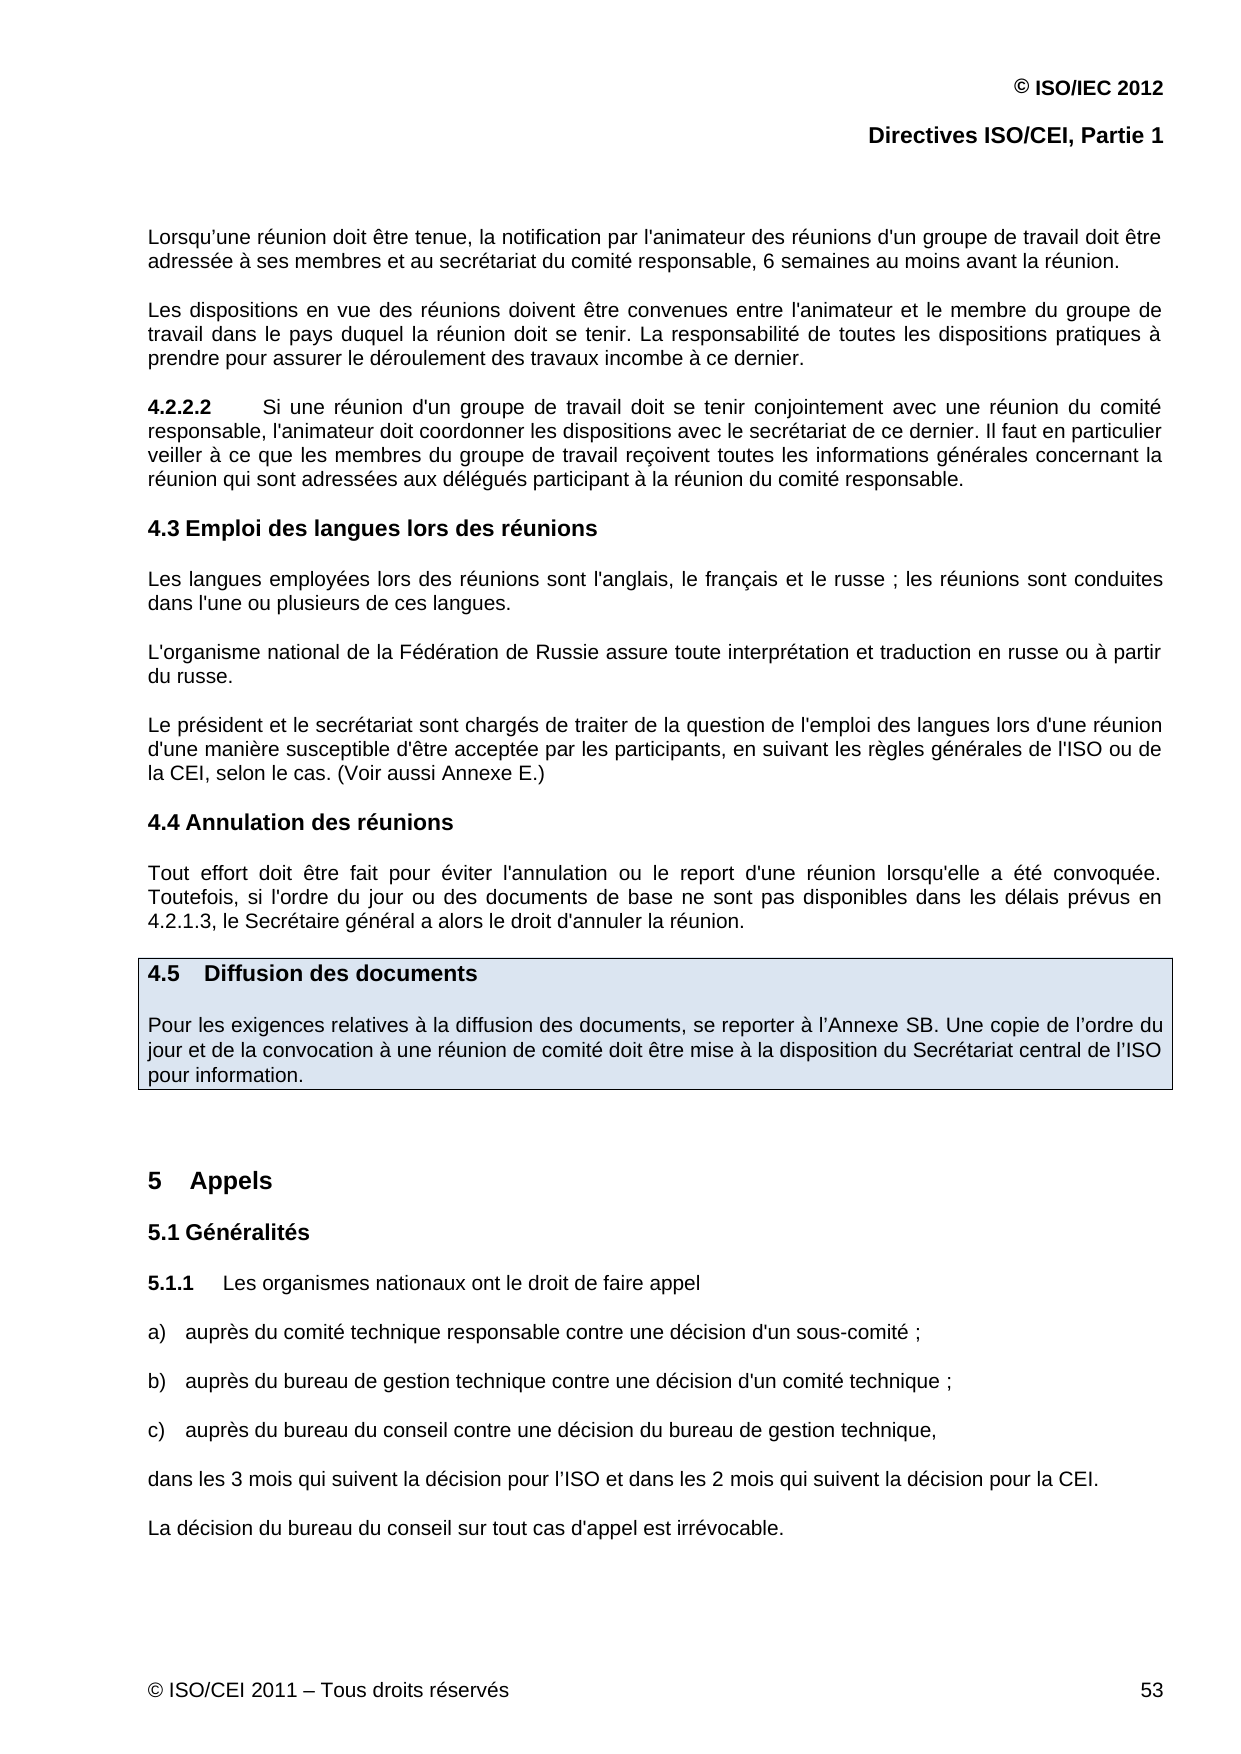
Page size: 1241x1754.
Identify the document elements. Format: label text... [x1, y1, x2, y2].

list auprès du bureau de gestion technique contre une décision d'un comité technique ; [148, 1369, 1163, 1393]
list auprès du bureau du conseil contre une décision du bureau de gestion technique, [148, 1418, 1163, 1442]
list auprès du comité technique responsable contre une décision d'un sous-comité ; [148, 1320, 1163, 1344]
text Le président et le secrétariat sont chargés de traiter de la question de l'emploi des langues lors d'une réunion d'une manière susceptible d'être acceptée par les participants, en suivant les règles générales de l'ISO ou de la CEI, selon le cas. (Voir aussi Annexe E.) [148, 713, 1163, 784]
text Les dispositions en vue des réunions doivent être convenues entre l'animateur et le membre du groupe de travail dans le pays duquel la réunion doit se tenir. La responsabilité de toutes les dispositions pratiques à prendre pour assurer le déroulement des travaux incombe à ce dernier. [148, 298, 1163, 370]
subtitle Appels [148, 1167, 1163, 1195]
text 4.5 Diffusion des documents [139, 959, 1172, 987]
text Les langues employées lors des réunions sont l'anglais, le français et le russe ; les réunions sont conduites dans l'une ou plusieurs de ces langues. [148, 567, 1163, 615]
subtitle Généralités [148, 1220, 1163, 1246]
text La décision du bureau du conseil sur tout cas d'appel est irrévocable. [148, 1516, 1163, 1540]
subtitle Emploi des langues lors des réunions [148, 516, 1163, 542]
text Tout effort doit être fait pour éviter l'annulation ou le report d'une réunion lorsqu'elle a été convoquée. Toutefois, si l'ordre du jour ou des documents de base ne sont pas disponibles dans les délais prévus en , le Secrétaire général a alors le droit d'annuler la réunion. [148, 861, 1163, 932]
text 4.2.2.2 Si une réunion d'un groupe de travail doit se tenir conjointement avec une réunion du comité responsable, l'animateur doit coordonner les dispositions avec le secrétariat de ce dernier. Il faut en particulier veiller à ce que les membres du groupe de travail reçoivent toutes les informations générales concernant la réunion qui sont adressées aux délégués participant à la réunion du comité responsable. [148, 395, 1163, 491]
text dans les 3 mois qui suivent la décision pour l’ISO et dans les 2 mois qui suivent la décision pour la CEI. [148, 1467, 1163, 1491]
text Pour les exigences relatives à la diffusion des documents, se reporter à l’Annexe SB. Une copie de l’ordre du jour et de la convocation à une réunion de comité doit être mise à la disposition du Secrétariat central de l’ISO pour information. [139, 1008, 1172, 1089]
text 5.1.1 Les organismes nationaux ont le droit de faire appel [148, 1271, 1163, 1295]
subtitle Annulation des réunions [148, 809, 1163, 836]
text L'organisme national de la Fédération de Russie assure toute interprétation et traduction en russe ou à partir du russe. [148, 640, 1163, 688]
